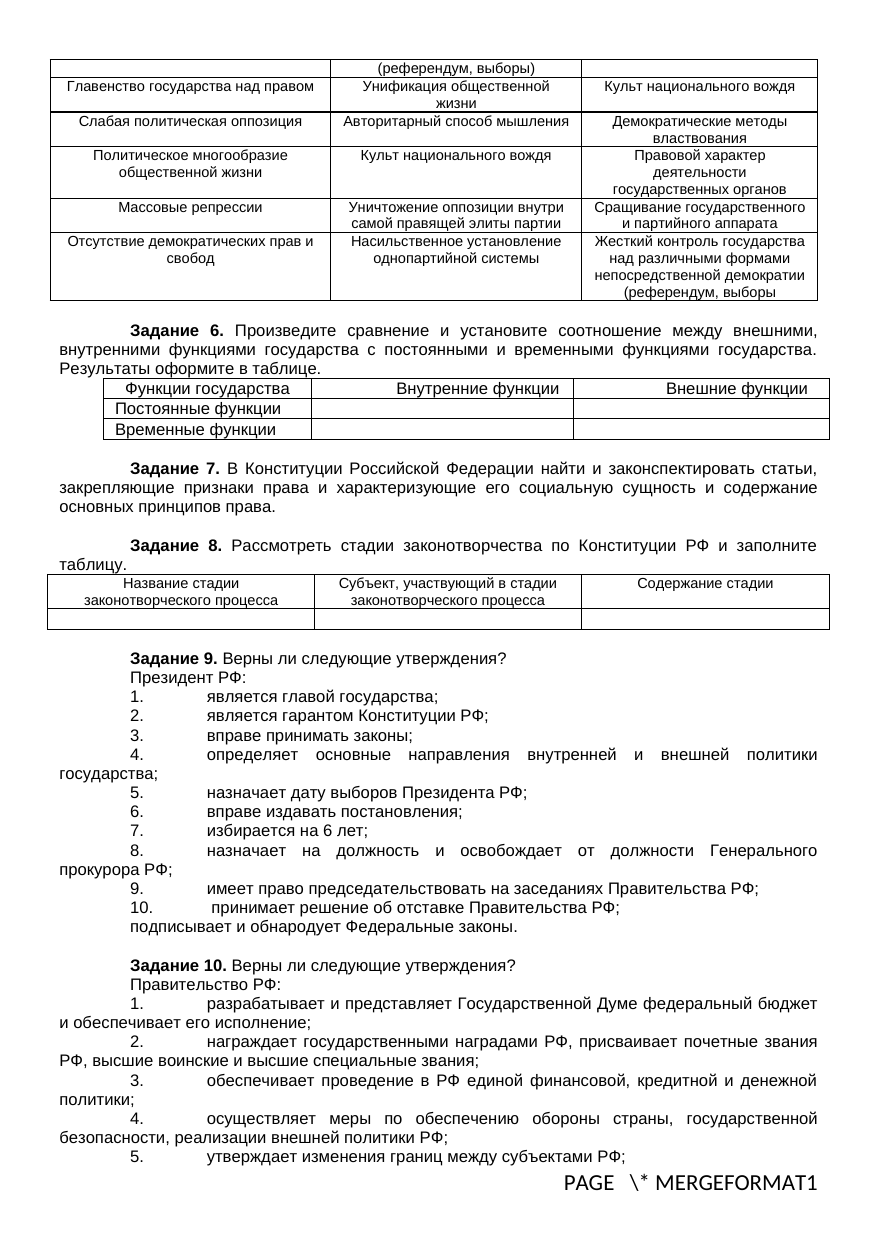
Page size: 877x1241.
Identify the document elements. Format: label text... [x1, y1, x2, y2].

list вправе принимать законы; [59, 725, 818, 744]
table_cell Политическое многообразие общественной жизни [51, 147, 330, 197]
table_cell Сращивание государственного и партийного аппарата [582, 199, 817, 232]
table_cell Массовые репрессии [51, 199, 330, 232]
table_cell Уничтожение оппозиции внутри самой правящей элиты партии [331, 199, 581, 232]
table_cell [331, 60, 581, 77]
table_cell Слабая политическая оппозиция [51, 113, 330, 146]
table_header Содержание стадии [582, 575, 829, 608]
table_cell [312, 419, 573, 438]
table_cell Временные функции [104, 419, 311, 438]
table_cell Культ национального вождя [582, 78, 817, 111]
list принимает решение об отставке Правительства РФ; [59, 898, 818, 917]
table_cell Демократические методы властвования [582, 113, 817, 146]
table_header Название стадии законотворческого процесса [48, 575, 314, 608]
text Задание 6. Произведите сравнение и установите соотношение между внешними, внутренними функциями государства с постоянными и временными функциями государства. Результаты оформите в таблице. [59, 320, 818, 378]
text Президент РФ: [59, 668, 818, 687]
table_cell [48, 609, 314, 628]
table_header Функции государства [104, 379, 311, 398]
table_cell Унификация общественной жизни [331, 78, 581, 111]
table_cell Насильственное установление однопартийной системы [331, 233, 581, 300]
table_cell Главенство государства над правом [51, 78, 330, 111]
table_header Внутренние функции [312, 379, 573, 398]
table_header Субъект, участвующий в стадии законотворческого процесса [315, 575, 581, 608]
text Задание 9. Верны ли следующие утверждения? [59, 649, 818, 668]
list назначает на должность и освобождает от должности Генерального прокурора РФ; [59, 840, 818, 879]
table_cell Отсутствие демократических прав и свобод [51, 233, 330, 300]
text Задание 10. Верны ли следующие утверждения? [59, 955, 818, 974]
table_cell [51, 60, 330, 77]
text Правительство РФ: [59, 974, 818, 994]
text подписывает и обнародует Федеральные законы. [59, 917, 818, 936]
list утверждает изменения границ между субъектами РФ; [59, 1147, 818, 1166]
table_cell Культ национального вождя [331, 147, 581, 197]
table_cell Правовой характер деятельности государственных органов [582, 147, 817, 197]
table_cell [574, 419, 829, 438]
table_cell Авторитарный способ мышления [331, 113, 581, 146]
table_cell Жесткий контроль государства над различными формами непосредственной демократии (референдум, выборы [582, 233, 817, 300]
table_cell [582, 60, 817, 77]
text Задание 8. Рассмотреть стадии законотворчества по Конституции РФ и заполните таблицу. [59, 535, 818, 574]
list является главой государства; [59, 687, 818, 706]
list разрабатывает и представляет Государственной Думе федеральный бюджет и обеспечивает его исполнение; [59, 994, 818, 1032]
list определяет основные направления внутренней и внешней политики государства; [59, 744, 818, 783]
list является гарантом Конституции РФ; [59, 706, 818, 725]
table_header Внешние функции [574, 379, 829, 398]
list избирается на 6 лет; [59, 821, 818, 840]
list вправе издавать постановления; [59, 802, 818, 821]
table_cell [315, 609, 581, 628]
table_cell Постоянные функции [104, 399, 311, 418]
text Задание 7. В Конституции Российской Федерации найти и законспектировать статьи, закрепляющие признаки права и характеризующие его социальную сущность и содержание основных принципов права. [59, 459, 818, 516]
list обеспечивает проведение в РФ единой финансовой, кредитной и денежной политики; [59, 1070, 818, 1109]
list осуществляет меры по обеспечению обороны страны, государственной безопасности, реализации внешней политики РФ; [59, 1109, 818, 1147]
table_cell [312, 399, 573, 418]
table_cell [582, 609, 829, 628]
list назначает дату выборов Президента РФ; [59, 783, 818, 802]
table_cell [574, 399, 829, 418]
list имеет право председательствовать на заседаниях Правительства РФ; [59, 879, 818, 898]
list награждает государственными наградами РФ, присваивает почетные звания РФ, высшие воинские и высшие специальные звания; [59, 1032, 818, 1070]
